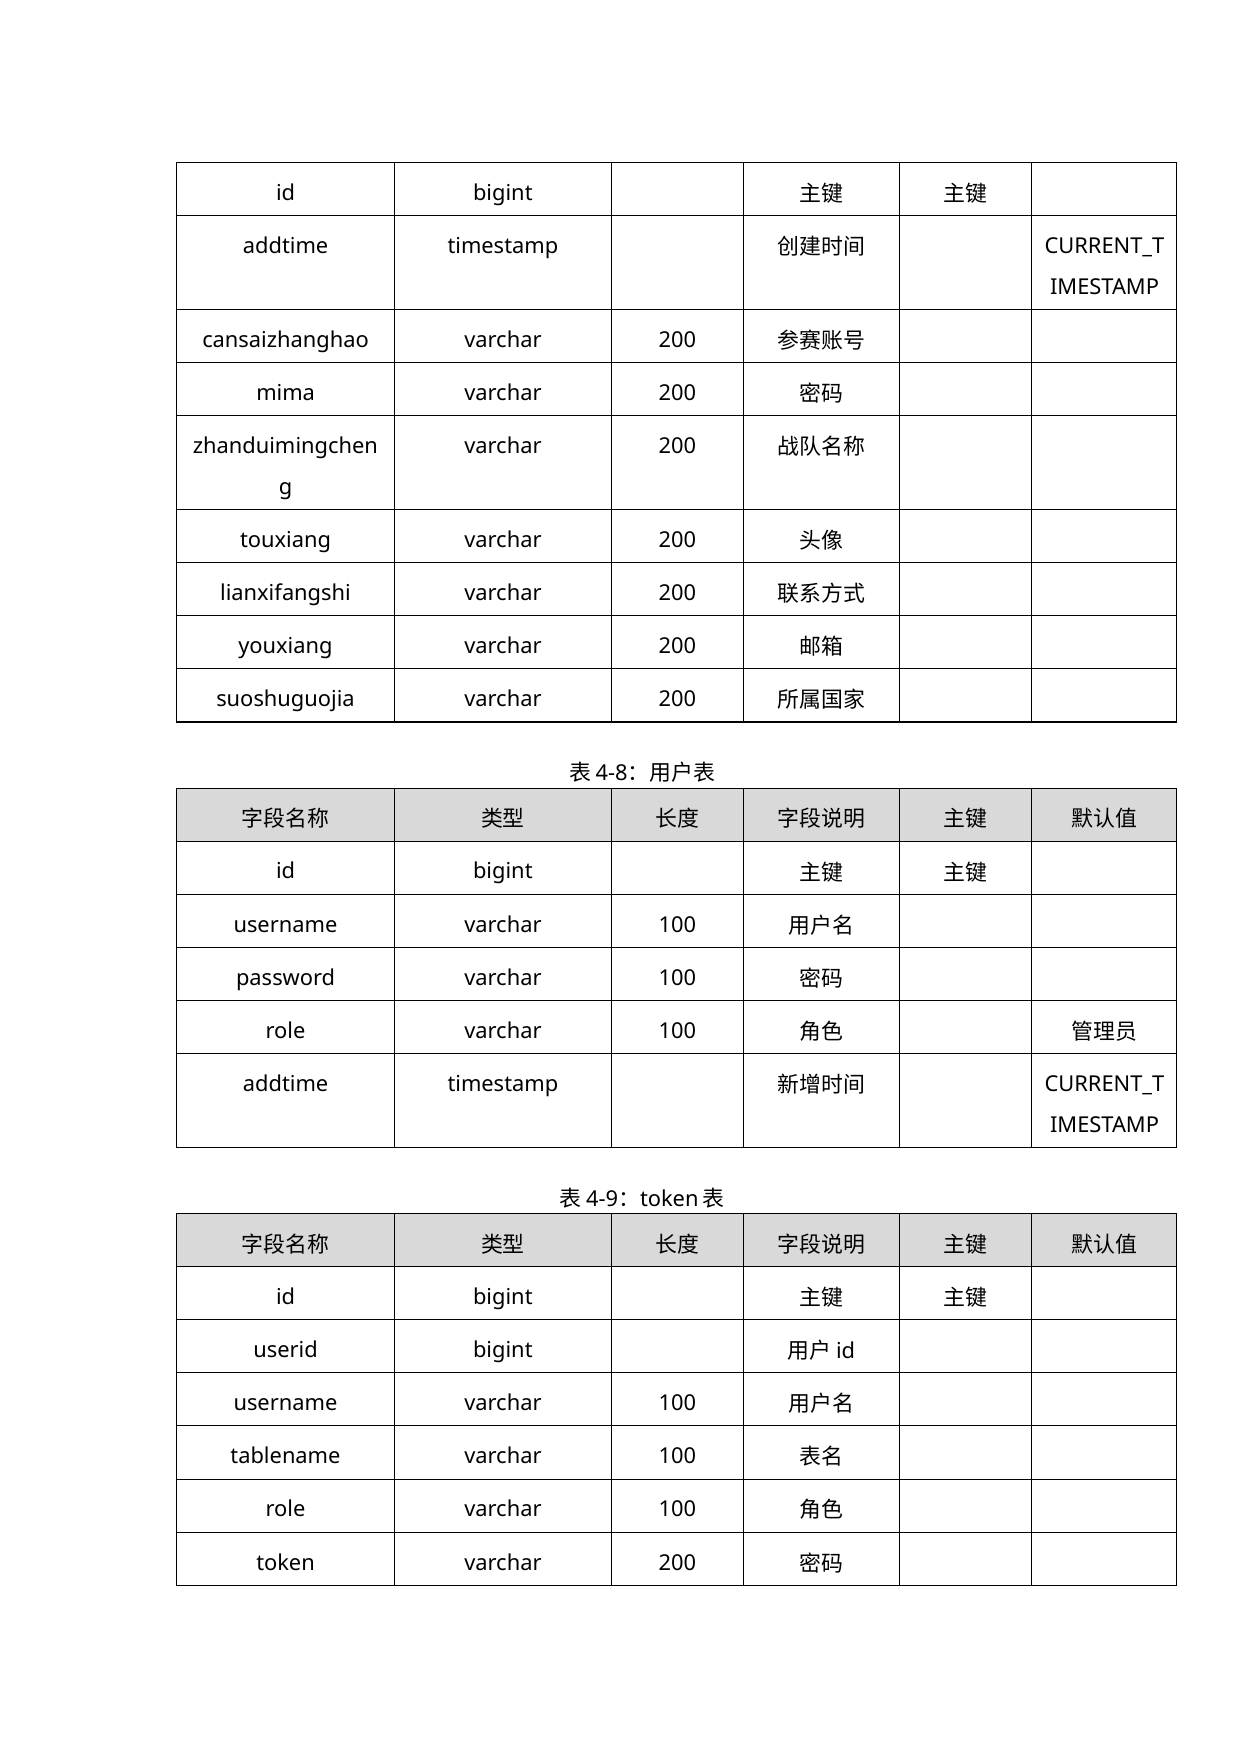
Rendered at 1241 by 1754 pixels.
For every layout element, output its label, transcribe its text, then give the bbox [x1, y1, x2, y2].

table_cell [1032, 616, 1176, 668]
table_cell 联系方式 [744, 563, 899, 615]
table_cell 200 [612, 669, 743, 721]
table_cell varchar [395, 1480, 611, 1532]
table_cell 管理员 [1032, 1001, 1176, 1053]
table_cell touxiang [177, 510, 394, 562]
table_cell varchar [395, 948, 611, 1000]
table_cell varchar [395, 669, 611, 721]
table_cell youxiang [177, 616, 394, 668]
table_cell 100 [612, 1001, 743, 1053]
table_cell 用户名 [744, 895, 899, 947]
table_cell [1032, 1533, 1176, 1585]
table_header 长度 [612, 1214, 743, 1266]
table_header 默认值 [1032, 1214, 1176, 1266]
table_cell [612, 1267, 743, 1319]
table_cell addtime [177, 216, 394, 309]
table_cell 用户名 [744, 1373, 899, 1425]
table_cell varchar [395, 1373, 611, 1425]
table_cell 用户id [744, 1320, 899, 1372]
table_cell [1032, 310, 1176, 362]
table_cell tablename [177, 1426, 394, 1478]
table_cell [1032, 895, 1176, 947]
table_cell 密码 [744, 1533, 899, 1585]
table_cell [900, 1320, 1031, 1372]
table_cell 主键 [744, 842, 899, 894]
table_cell [900, 1533, 1031, 1585]
table_header 默认值 [1032, 789, 1176, 841]
table_cell [900, 510, 1031, 562]
table_cell username [177, 1373, 394, 1425]
table_cell [900, 1054, 1031, 1147]
table_header 类型 [395, 789, 611, 841]
table_header 字段名称 [177, 1214, 394, 1266]
table_cell [900, 895, 1031, 947]
table_cell bigint [395, 1320, 611, 1372]
table_cell 100 [612, 895, 743, 947]
table_cell username [177, 895, 394, 947]
table_cell varchar [395, 510, 611, 562]
table_cell 200 [612, 510, 743, 562]
table_cell timestamp [395, 1054, 611, 1147]
table_cell 角色 [744, 1480, 899, 1532]
table_cell suoshuguojia [177, 669, 394, 721]
table_cell varchar [395, 1001, 611, 1053]
table_cell role [177, 1480, 394, 1532]
table_cell varchar [395, 616, 611, 668]
text 表4-8：用户表 [187, 755, 1053, 787]
table_cell varchar [395, 563, 611, 615]
table_cell 参赛账号 [744, 310, 899, 362]
table_cell id [177, 163, 394, 215]
table_cell 头像 [744, 510, 899, 562]
table_cell [612, 842, 743, 894]
table_cell 200 [612, 363, 743, 415]
table_cell [900, 216, 1031, 309]
table_header 字段说明 [744, 789, 899, 841]
table_cell bigint [395, 163, 611, 215]
table_cell [1032, 948, 1176, 1000]
table_cell 所属国家 [744, 669, 899, 721]
table_cell [1032, 842, 1176, 894]
table_cell [1032, 1267, 1176, 1319]
table_cell varchar [395, 310, 611, 362]
table_cell timestamp [395, 216, 611, 309]
table_cell [1032, 510, 1176, 562]
table_cell [612, 1054, 743, 1147]
table_cell 密码 [744, 363, 899, 415]
table_cell varchar [395, 895, 611, 947]
table_cell 100 [612, 1426, 743, 1478]
table_cell [900, 669, 1031, 721]
table_cell addtime [177, 1054, 394, 1147]
table_cell [1032, 1426, 1176, 1478]
table_cell varchar [395, 1426, 611, 1478]
table_cell [900, 948, 1031, 1000]
table_cell password [177, 948, 394, 1000]
table_cell 战队名称 [744, 416, 899, 509]
table_cell mima [177, 363, 394, 415]
table_cell 100 [612, 1373, 743, 1425]
table_cell 邮箱 [744, 616, 899, 668]
table_cell [900, 563, 1031, 615]
text 表4-9：token表 [187, 1180, 1053, 1213]
table_cell varchar [395, 416, 611, 509]
table_cell 200 [612, 1533, 743, 1585]
table_cell 200 [612, 563, 743, 615]
table_cell zhanduimingcheng [177, 416, 394, 509]
table_header 主键 [900, 789, 1031, 841]
table_cell [1032, 1320, 1176, 1372]
table_cell 密码 [744, 948, 899, 1000]
table_cell 200 [612, 310, 743, 362]
table_cell 100 [612, 1480, 743, 1532]
table_cell id [177, 842, 394, 894]
table_cell [1032, 363, 1176, 415]
table_cell 创建时间 [744, 216, 899, 309]
table_cell [900, 1480, 1031, 1532]
table_cell [900, 363, 1031, 415]
table_cell userid [177, 1320, 394, 1372]
table_header 类型 [395, 1214, 611, 1266]
table_cell 主键 [900, 163, 1031, 215]
table_cell 200 [612, 416, 743, 509]
table_cell [900, 616, 1031, 668]
table_cell [612, 1320, 743, 1372]
table_cell varchar [395, 1533, 611, 1585]
table_cell [612, 163, 743, 215]
table_cell [900, 1001, 1031, 1053]
table_cell [1032, 563, 1176, 615]
table_cell 新增时间 [744, 1054, 899, 1147]
table_cell 100 [612, 948, 743, 1000]
table_cell [900, 1373, 1031, 1425]
table_header 字段名称 [177, 789, 394, 841]
table_cell CURRENT_TIMESTAMP [1032, 1054, 1176, 1147]
table_cell lianxifangshi [177, 563, 394, 615]
table_cell [1032, 1373, 1176, 1425]
table_cell [1032, 416, 1176, 509]
table_cell [612, 216, 743, 309]
table_cell [900, 1426, 1031, 1478]
table_cell CURRENT_TIMESTAMP [1032, 216, 1176, 309]
table_cell bigint [395, 1267, 611, 1319]
table_cell 主键 [744, 1267, 899, 1319]
table_cell bigint [395, 842, 611, 894]
table_cell cansaizhanghao [177, 310, 394, 362]
table_cell 主键 [900, 842, 1031, 894]
table_cell role [177, 1001, 394, 1053]
table_header 主键 [900, 1214, 1031, 1266]
table_cell [1032, 163, 1176, 215]
table_cell token [177, 1533, 394, 1585]
table_cell 表名 [744, 1426, 899, 1478]
table_cell [900, 416, 1031, 509]
table_cell 主键 [900, 1267, 1031, 1319]
table_cell [1032, 669, 1176, 721]
table_cell [1032, 1480, 1176, 1532]
table_cell [900, 310, 1031, 362]
table_cell 主键 [744, 163, 899, 215]
table_cell 角色 [744, 1001, 899, 1053]
table_cell id [177, 1267, 394, 1319]
table_header 字段说明 [744, 1214, 899, 1266]
table_cell varchar [395, 363, 611, 415]
table_header 长度 [612, 789, 743, 841]
table_cell 200 [612, 616, 743, 668]
